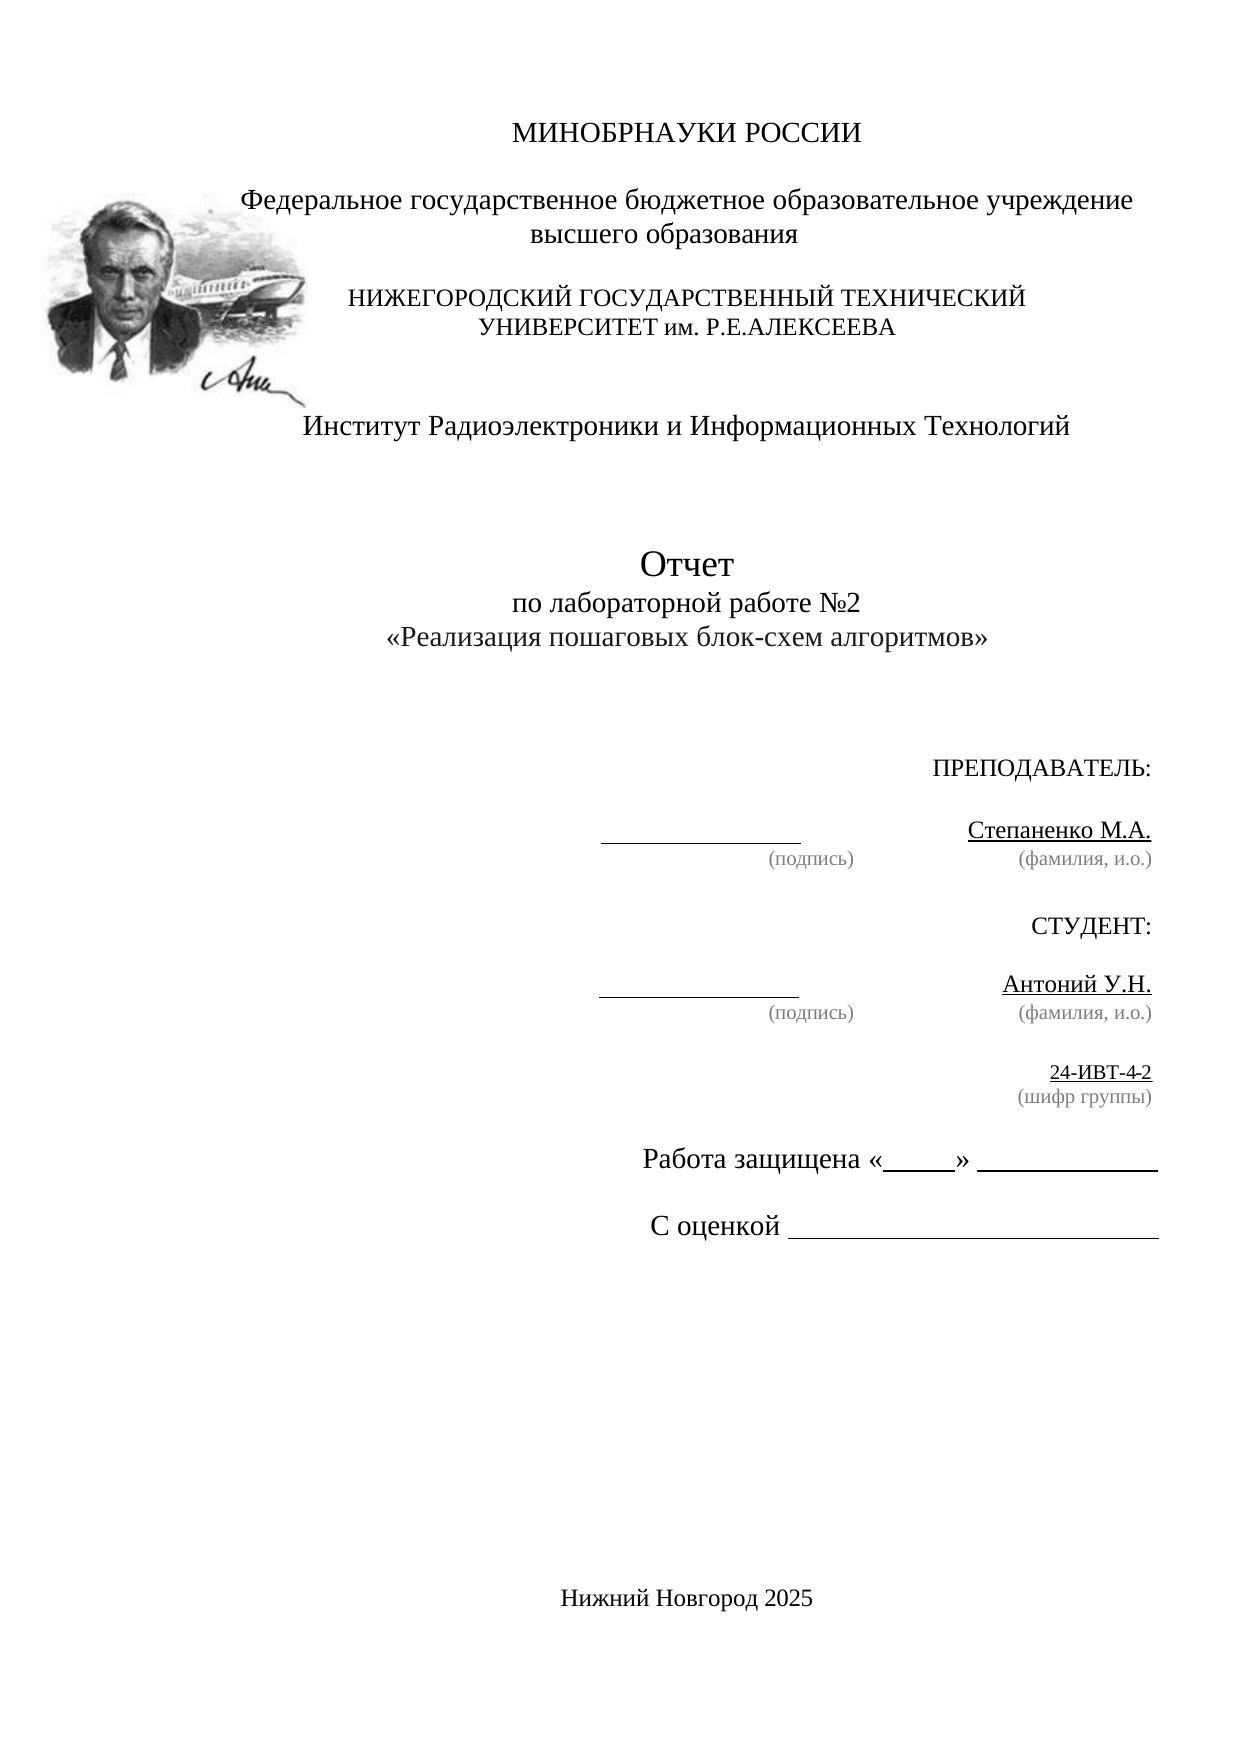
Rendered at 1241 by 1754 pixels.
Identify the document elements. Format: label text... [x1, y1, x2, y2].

text (подпись) (фамилия, и.о.) [162, 999, 1152, 1024]
text Федеральное государственное бюджетное образовательное учреждение [236, 182, 1138, 216]
text 24-ИВТ-4-2 [162, 1060, 1152, 1084]
text Антоний У.Н. [162, 969, 1152, 997]
text ПРЕПОДАВАТЕЛЬ: [162, 753, 1152, 782]
text Степаненко М.А. [162, 815, 1152, 844]
text Нижний Новгород 2025 [236, 1583, 1138, 1611]
text МИНОБРНАУКИ РОССИИ [236, 115, 1138, 149]
title Отчет [236, 542, 1138, 585]
text Институт Радиоэлектроники и Информационных Технологий [236, 408, 1137, 441]
text высшего образования [162, 216, 1166, 250]
picture [40, 193, 308, 408]
text по лабораторной работе №2 [236, 585, 1137, 618]
text (подпись) (фамилия, и.о.) [162, 846, 1152, 870]
text НИЖЕГОРОДСКИЙ ГОСУДАРСТВЕННЫЙ ТЕХНИЧЕСКИЙ УНИВЕРСИТЕТ им. Р.Е.АЛЕКСЕЕВА [261, 283, 1113, 341]
text Работа защищена « » [642, 1141, 1166, 1175]
text (шифр группы) [162, 1084, 1152, 1108]
text С оценкой [650, 1208, 1166, 1242]
text «Реализация пошаговых блок-схем алгоритмов» [236, 619, 1139, 652]
text СТУДЕНТ: [162, 911, 1152, 940]
